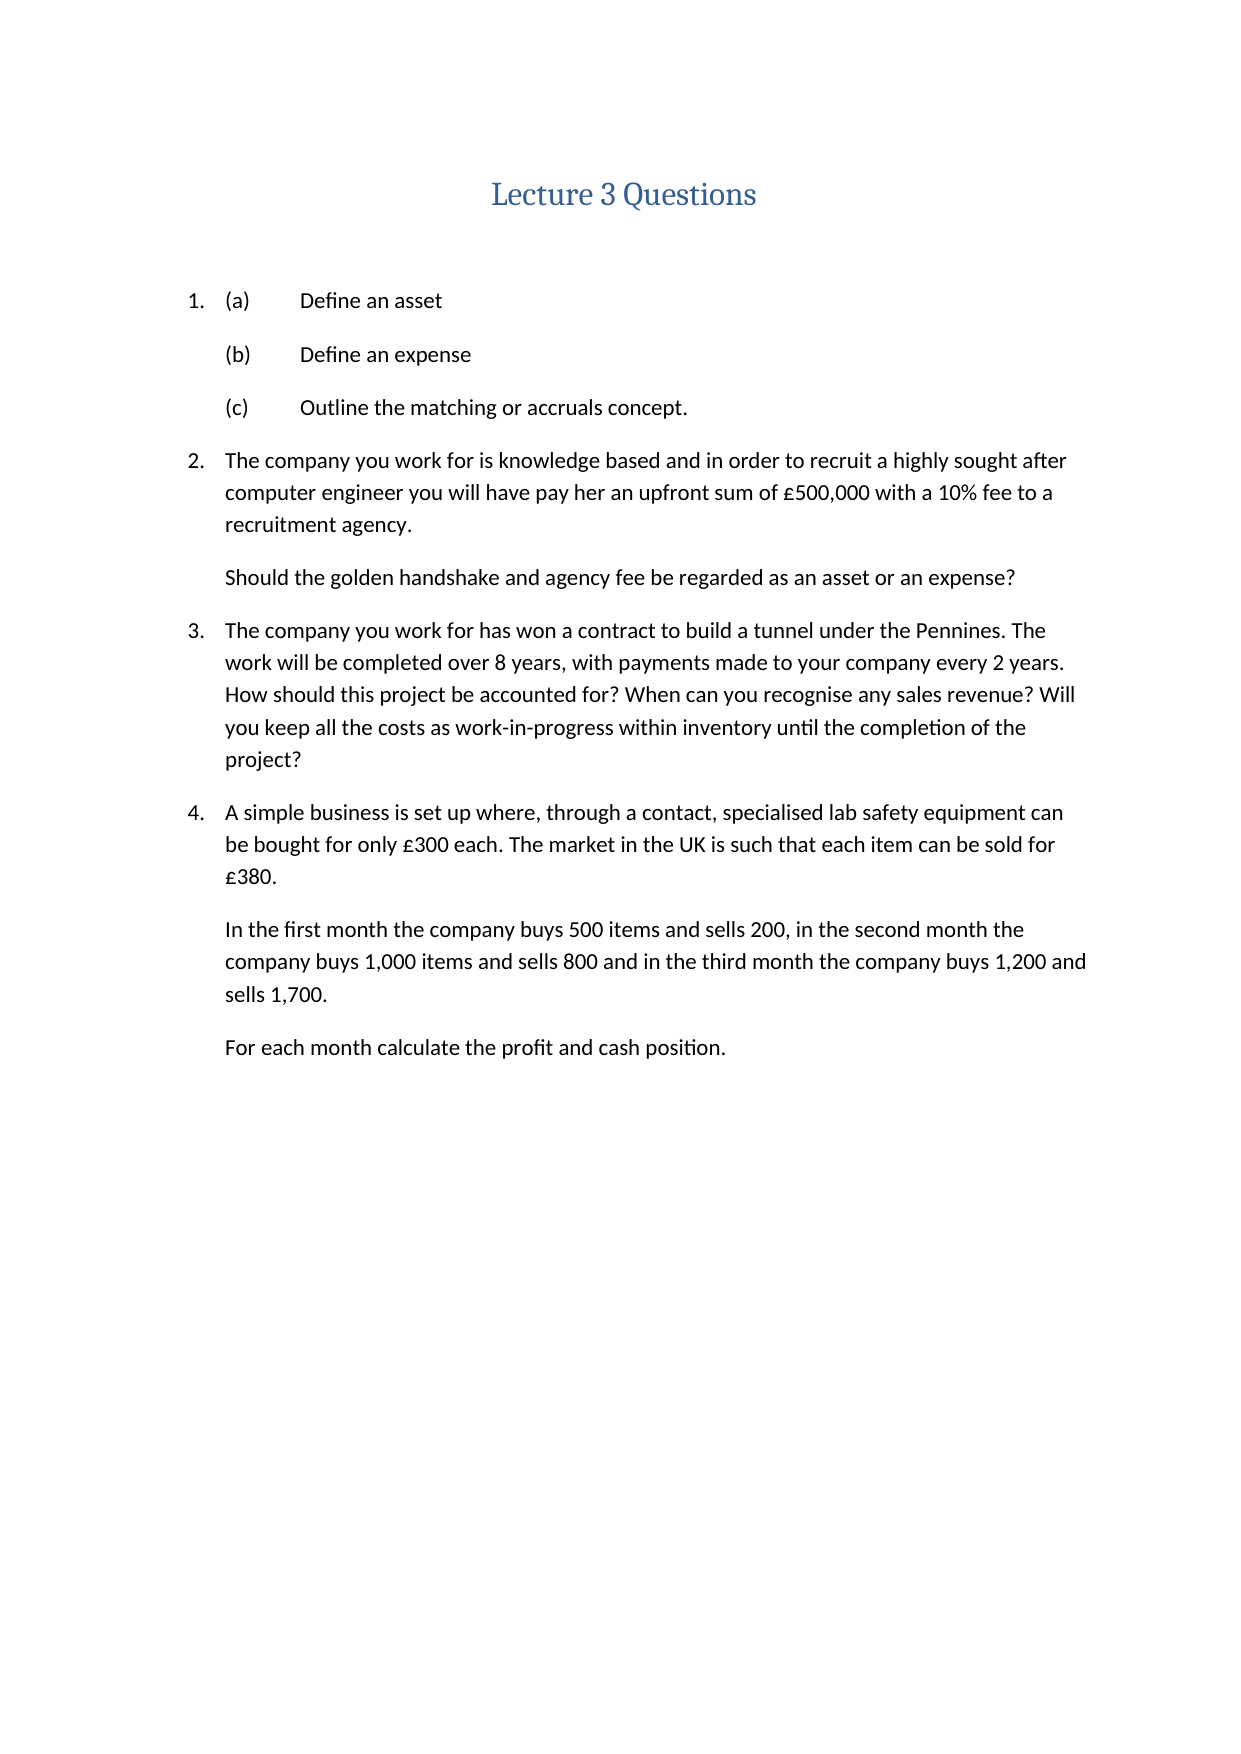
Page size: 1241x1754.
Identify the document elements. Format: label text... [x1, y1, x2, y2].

list (a) Define an asset [187, 287, 1090, 315]
list A simple business is set up where, through a contact, specialised lab safety equipment can be bought for only £300 each. The market in the UK is such that each item can be sold for £380. [187, 798, 1090, 890]
list In the first month the company buys 500 items and sells 200, in the second month the company buys 1,000 items and sells 800 and in the third month the company buys 1,200 and sells 1,700. [225, 915, 1090, 1008]
list For each month calculate the profit and cash position. [225, 1033, 1090, 1061]
list The company you work for is knowledge based and in order to recruit a highly sought after computer engineer you will have pay her an upfront sum of £500,000 with a 10% fee to a recruitment agency. [187, 446, 1090, 538]
subtitle Lecture 3 Questions [150, 175, 1090, 213]
list (b) Define an expense [225, 340, 1090, 368]
list (c) Outline the matching or accruals concept. [225, 393, 1090, 421]
list The company you work for has won a contract to build a tunnel under the Pennines. The work will be completed over 8 years, with payments made to your company every 2 years. How should this project be accounted for? When can you recognise any sales revenue? Will you keep all the costs as work-in-progress within inventory until the completion of the project? [187, 616, 1090, 773]
list Should the golden handshake and agency fee be regarded as an asset or an expense? [225, 563, 1090, 591]
